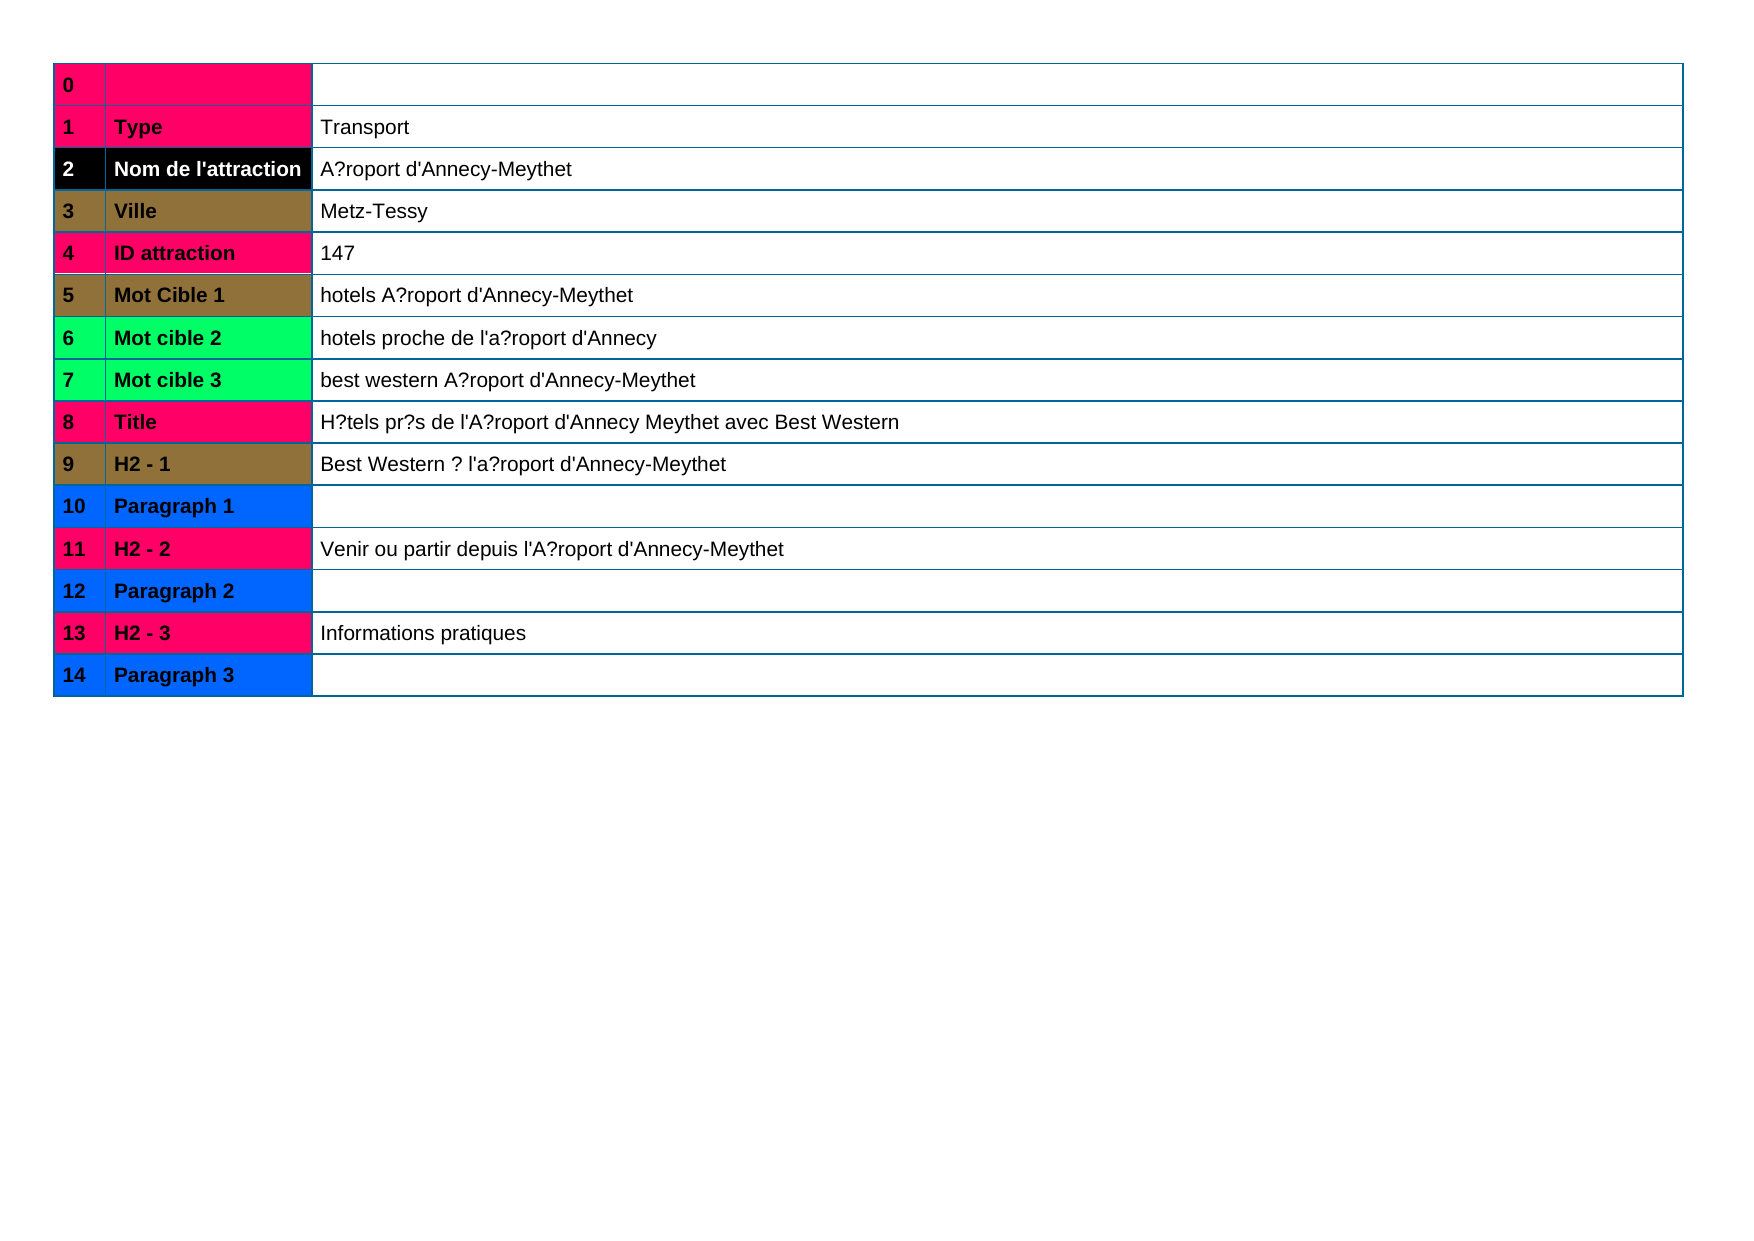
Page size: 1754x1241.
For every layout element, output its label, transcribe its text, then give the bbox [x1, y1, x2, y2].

table_cell Metz-Tessy [313, 191, 1682, 231]
table_cell 10 [55, 486, 105, 527]
table_cell Ville [106, 191, 311, 231]
table_header [106, 64, 311, 105]
table_cell hotels A?roport d'Annecy-Meythet [313, 275, 1682, 316]
table_cell Best Western ? l'a?roport d'Annecy-Meythet [313, 444, 1682, 484]
table_cell 13 [55, 613, 105, 653]
table_cell Title [106, 402, 311, 442]
table_header 0 [55, 64, 105, 105]
table_cell 2 [55, 148, 105, 189]
table_cell H?tels pr?s de l'A?roport d'Annecy Meythet avec Best Western [313, 402, 1682, 442]
table_cell 3 [55, 191, 105, 231]
table_cell Venir ou partir depuis l'A?roport d'Annecy-Meythet [313, 528, 1682, 569]
table_cell best western A?roport d'Annecy-Meythet [313, 360, 1682, 400]
table_cell [313, 486, 1682, 527]
table_cell 12 [55, 570, 105, 611]
table_cell 14 [55, 655, 105, 695]
table_cell 6 [55, 317, 105, 358]
table_cell Paragraph 1 [106, 486, 311, 527]
table_cell H2 - 1 [106, 444, 311, 484]
table_cell A?roport d'Annecy-Meythet [313, 148, 1682, 189]
table_cell hotels proche de l'a?roport d'Annecy [313, 317, 1682, 358]
table_cell Nom de l'attraction [106, 148, 311, 189]
table_cell Paragraph 3 [106, 655, 311, 695]
table_cell Mot cible 3 [106, 360, 311, 400]
table_cell 5 [55, 275, 105, 316]
table_cell 7 [55, 360, 105, 400]
table_cell Paragraph 2 [106, 570, 311, 611]
table_cell Mot Cible 1 [106, 275, 311, 316]
table_cell 11 [55, 528, 105, 569]
table_header [313, 64, 1682, 105]
table_cell 9 [55, 444, 105, 484]
table_cell H2 - 2 [106, 528, 311, 569]
table_cell Mot cible 2 [106, 317, 311, 358]
table_cell Type [106, 106, 311, 147]
table_cell 147 [313, 233, 1682, 273]
table_cell [313, 570, 1682, 611]
table_cell H2 - 3 [106, 613, 311, 653]
table_cell [313, 655, 1682, 695]
table_cell ID attraction [106, 233, 311, 273]
table_cell 4 [55, 233, 105, 273]
table_cell 8 [55, 402, 105, 442]
table_cell 1 [55, 106, 105, 147]
table_cell Informations pratiques [313, 613, 1682, 653]
table_cell Transport [313, 106, 1682, 147]
